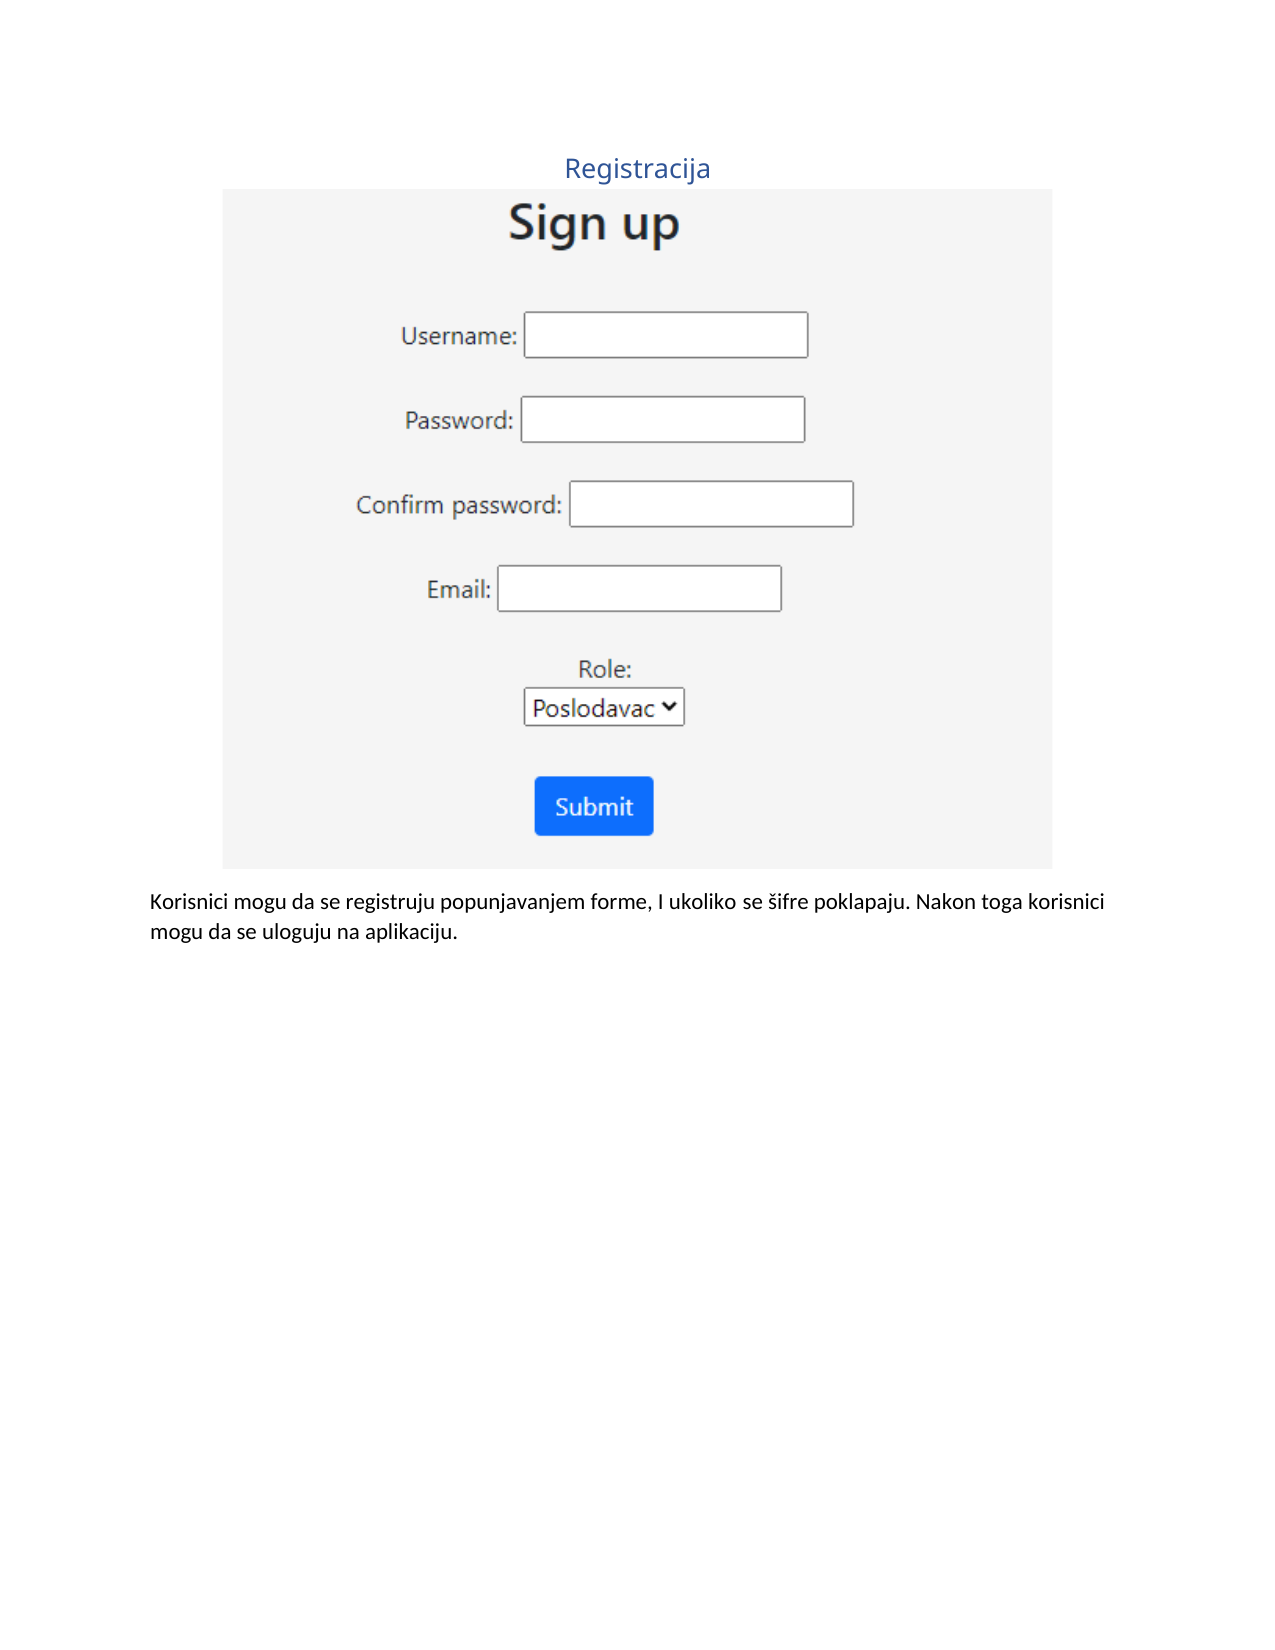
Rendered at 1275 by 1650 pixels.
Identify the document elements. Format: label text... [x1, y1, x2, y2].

subtitle Registracija [150, 150, 1125, 187]
picture [222, 189, 1053, 869]
text Korisnici mogu da se registruju popunjavanjem forme, I ukoliko se šifre poklapaju. Nakon toga korisnici mogu da se uloguju na aplikaciju. [150, 887, 1125, 945]
